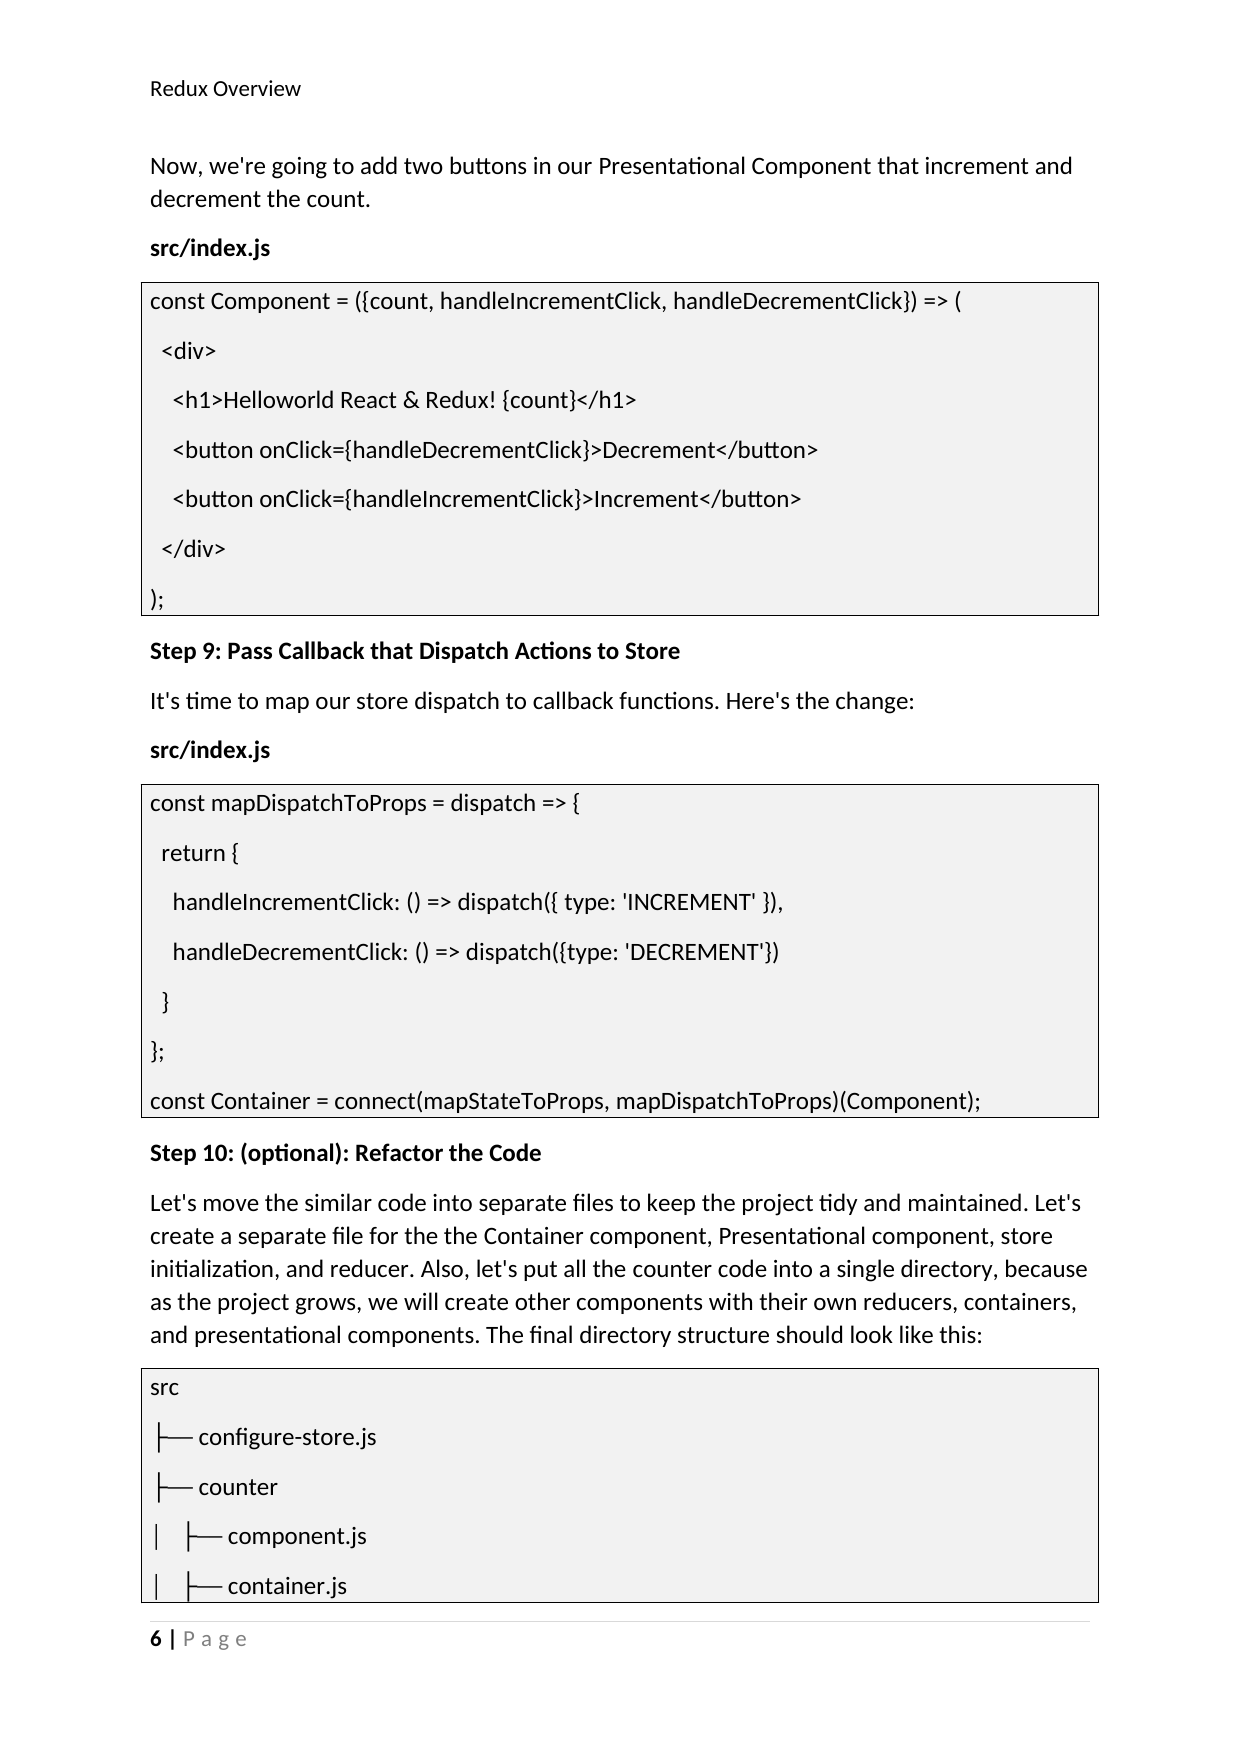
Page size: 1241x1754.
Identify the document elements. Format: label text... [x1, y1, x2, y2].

text ├── counter [142, 1467, 1098, 1501]
text </div> [142, 530, 1098, 564]
text src [142, 1369, 1098, 1402]
text │ ├── component.js [142, 1517, 1098, 1551]
text ); [142, 579, 1098, 615]
text }; [142, 1032, 1098, 1066]
text Step 9: Pass Callback that Dispatch Actions to Store [150, 635, 1090, 666]
text Now, we're going to add two buttons in our Presentational Component that increment and decrement the count. [150, 150, 1090, 213]
text src/index.js [150, 232, 1090, 263]
text const Container = connect(mapStateToProps, mapDispatchToProps)(Component); [142, 1082, 1098, 1117]
text <button onClick={handleDecrementClick}>Decrement</button> [142, 431, 1098, 464]
text Step 10: (optional): Refactor the Code [150, 1137, 1090, 1168]
text ├── configure-store.js [142, 1418, 1098, 1452]
text const Component = ({count, handleIncrementClick, handleDecrementClick}) => ( [142, 283, 1098, 316]
text return { [142, 834, 1098, 867]
text src/index.js [150, 734, 1090, 765]
text } [142, 982, 1098, 1016]
text <div> [142, 332, 1098, 365]
text It's time to map our store dispatch to callback functions. Here's the change: [150, 685, 1090, 716]
text const mapDispatchToProps = dispatch => { [142, 785, 1098, 818]
text Let's move the similar code into separate files to keep the project tidy and maintained. Let's create a separate file for the the Container component, Presentational component, store initialization, and reducer. Also, let's put all the counter code into a single directory, because as the project grows, we will create other components with their own reducers, containers, and presentational components. The final directory structure should look like this: [150, 1187, 1090, 1349]
text <h1>Helloworld React & Redux! {count}</h1> [142, 381, 1098, 415]
text handleDecrementClick: () => dispatch({type: 'DECREMENT'}) [142, 933, 1098, 967]
text handleIncrementClick: () => dispatch({ type: 'INCREMENT' }), [142, 883, 1098, 917]
text │ ├── container.js [142, 1567, 1098, 1602]
text <button onClick={handleIncrementClick}>Increment</button> [142, 480, 1098, 514]
